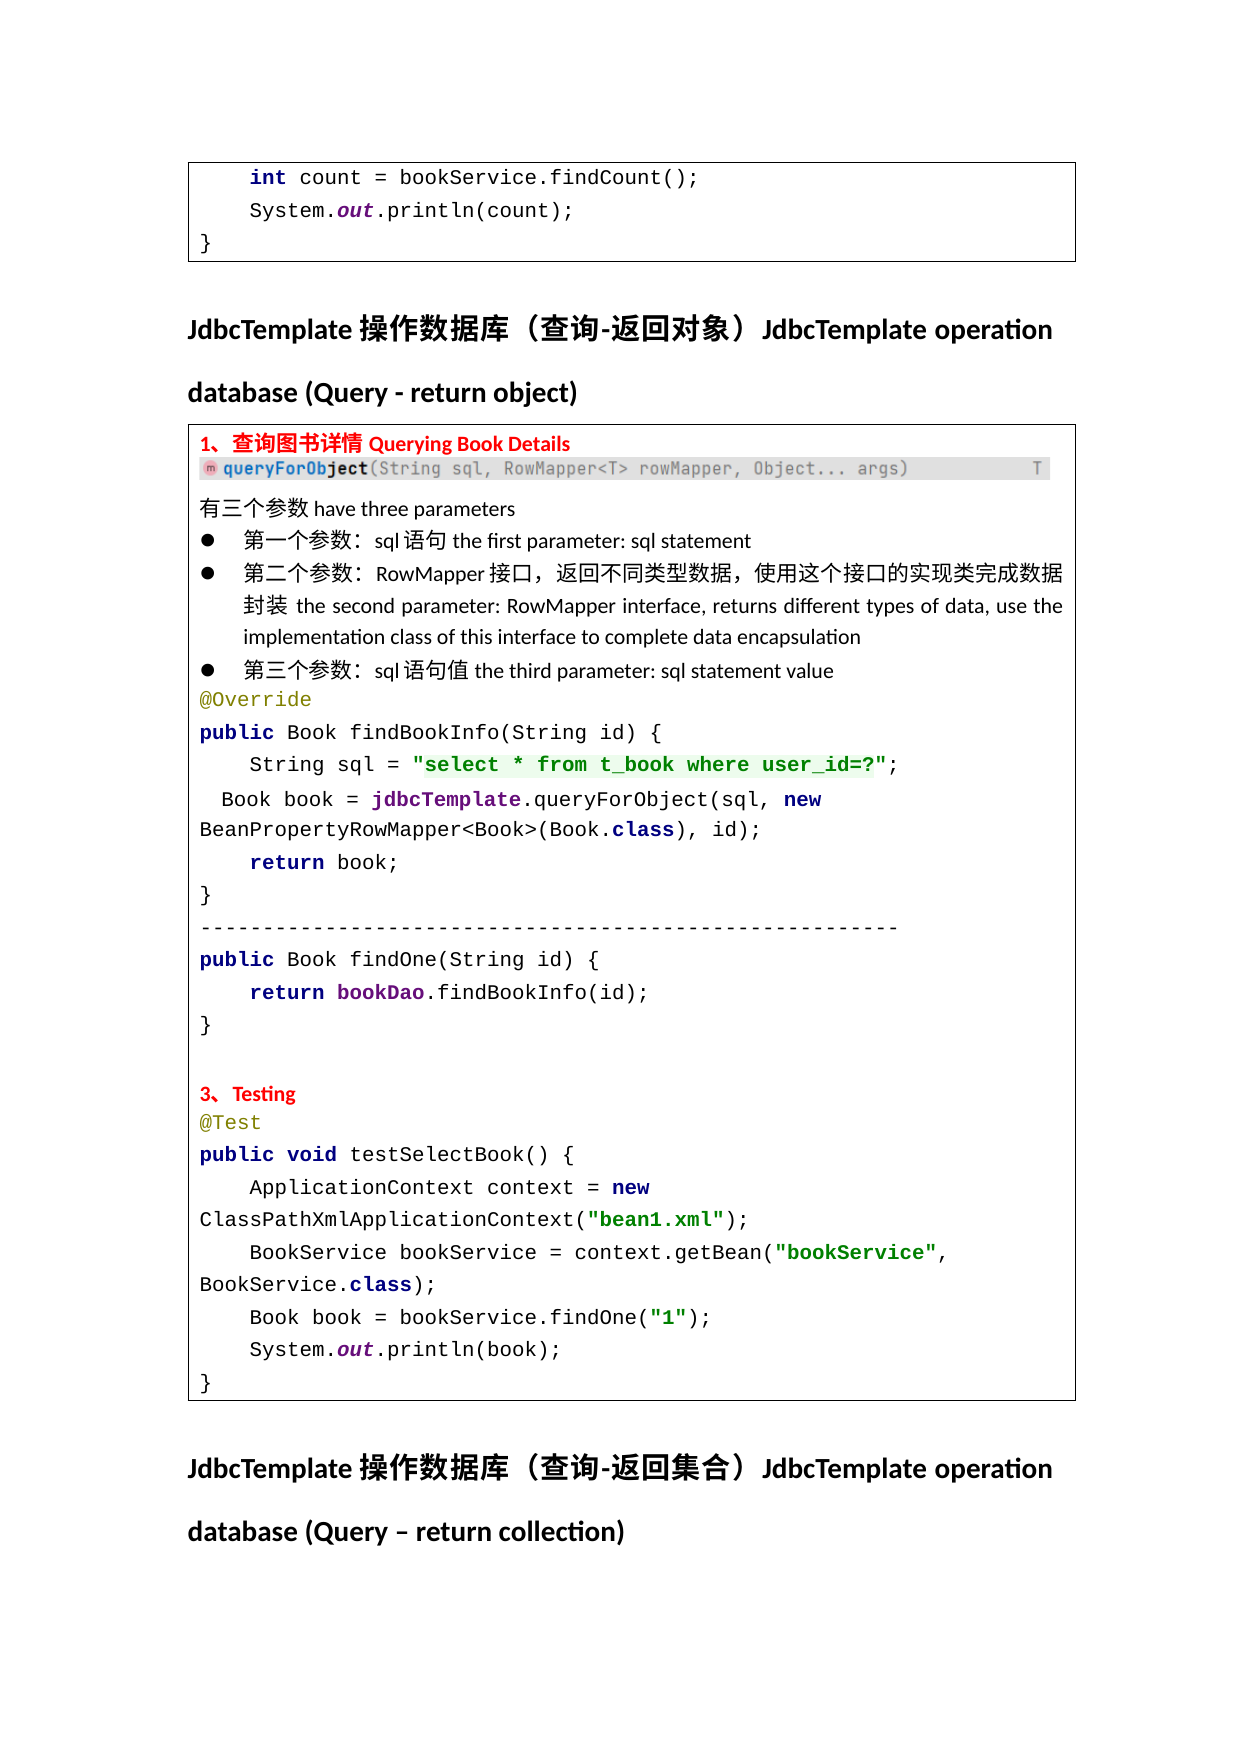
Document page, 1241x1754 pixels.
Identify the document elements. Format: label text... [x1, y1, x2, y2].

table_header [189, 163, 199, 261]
text JdbcTemplate操作数据库（查询-返回集合）JdbcTemplate operation database (Query – return collection) [187, 1434, 1053, 1564]
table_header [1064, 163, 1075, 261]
picture [199, 457, 1051, 480]
table_header 1、查询图书详情 Querying Book Details 有三个参数 have three parameters 第一个参数：sql语句 the first parameter: sql statement 第二个参数：RowMapper接口，返回不同类型数据，使用这个接口的实现类完成数据封装 the second parameter: RowMapper interface, returns different types of data, use the implementation class of this interface to complete data encapsulation 第三个参数：sql语句值 the third parameter: sql statement value @Override public Book findBookInfo(String id) { String sql = "select * from t_book where user_id=?"; Book book = jdbcTemplate.queryForObject(sql, new BeanPropertyRowMapper<Book>(Book.class), id); return book; } -------------------------------------------------------- public Book findOne(String id) { return bookDao.findBookInfo(id); } 3、Testing @Test public void testSelectBook() { ApplicationContext context = new ClassPathXmlApplicationContext("bean1.xml"); BookService bookService = context.getBean("bookService", BookService.class); Book book = bookService.findOne("1"); System.out.println(book); } [189, 425, 1075, 1400]
text JdbcTemplate操作数据库（查询-返回对象）JdbcTemplate operation database (Query - return object) [187, 294, 1053, 424]
